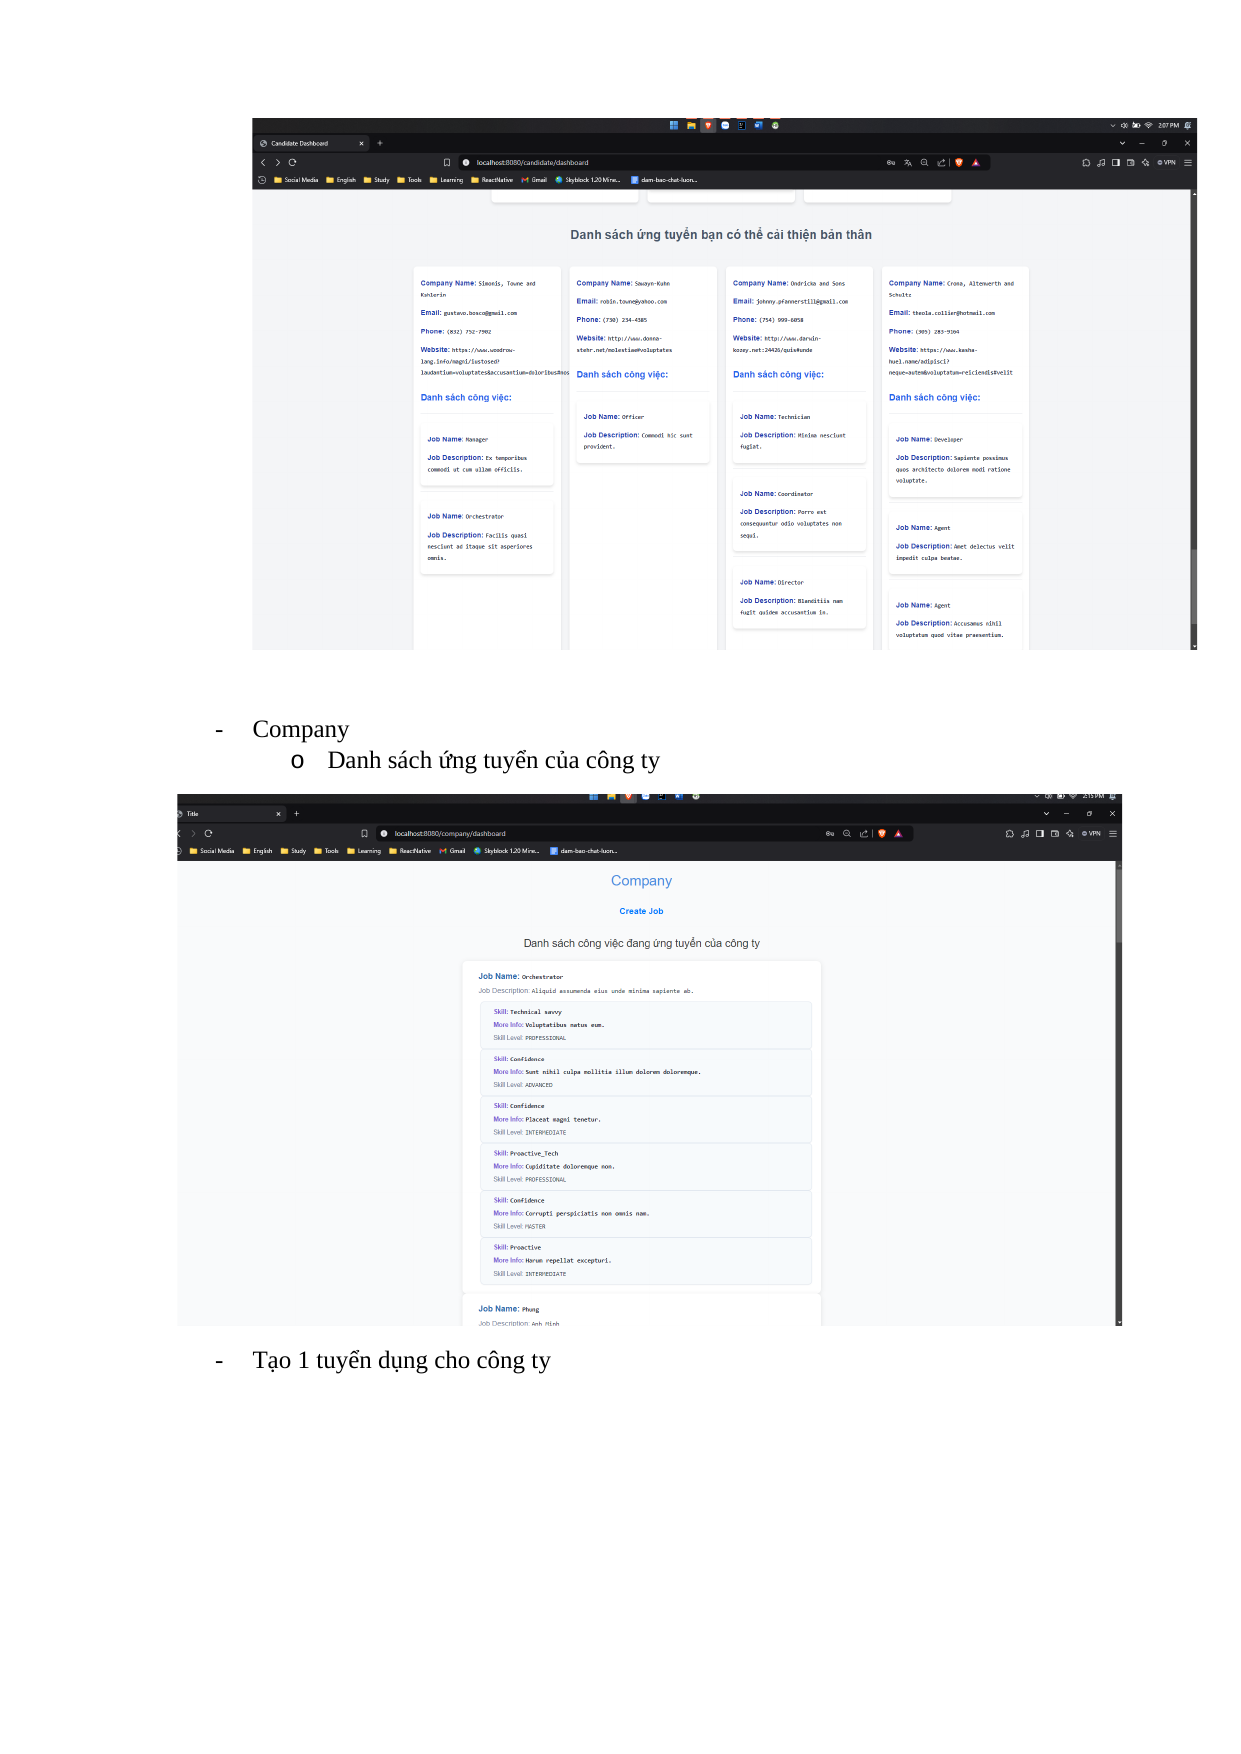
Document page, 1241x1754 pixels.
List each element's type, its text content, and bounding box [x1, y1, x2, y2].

list Company [215, 714, 1122, 743]
list Danh sách ứng tuyển của công ty [290, 745, 1122, 776]
list Tạo 1 tuyển dụng cho công ty [215, 1345, 1122, 1374]
picture [252, 118, 1198, 650]
picture [177, 794, 1123, 1326]
